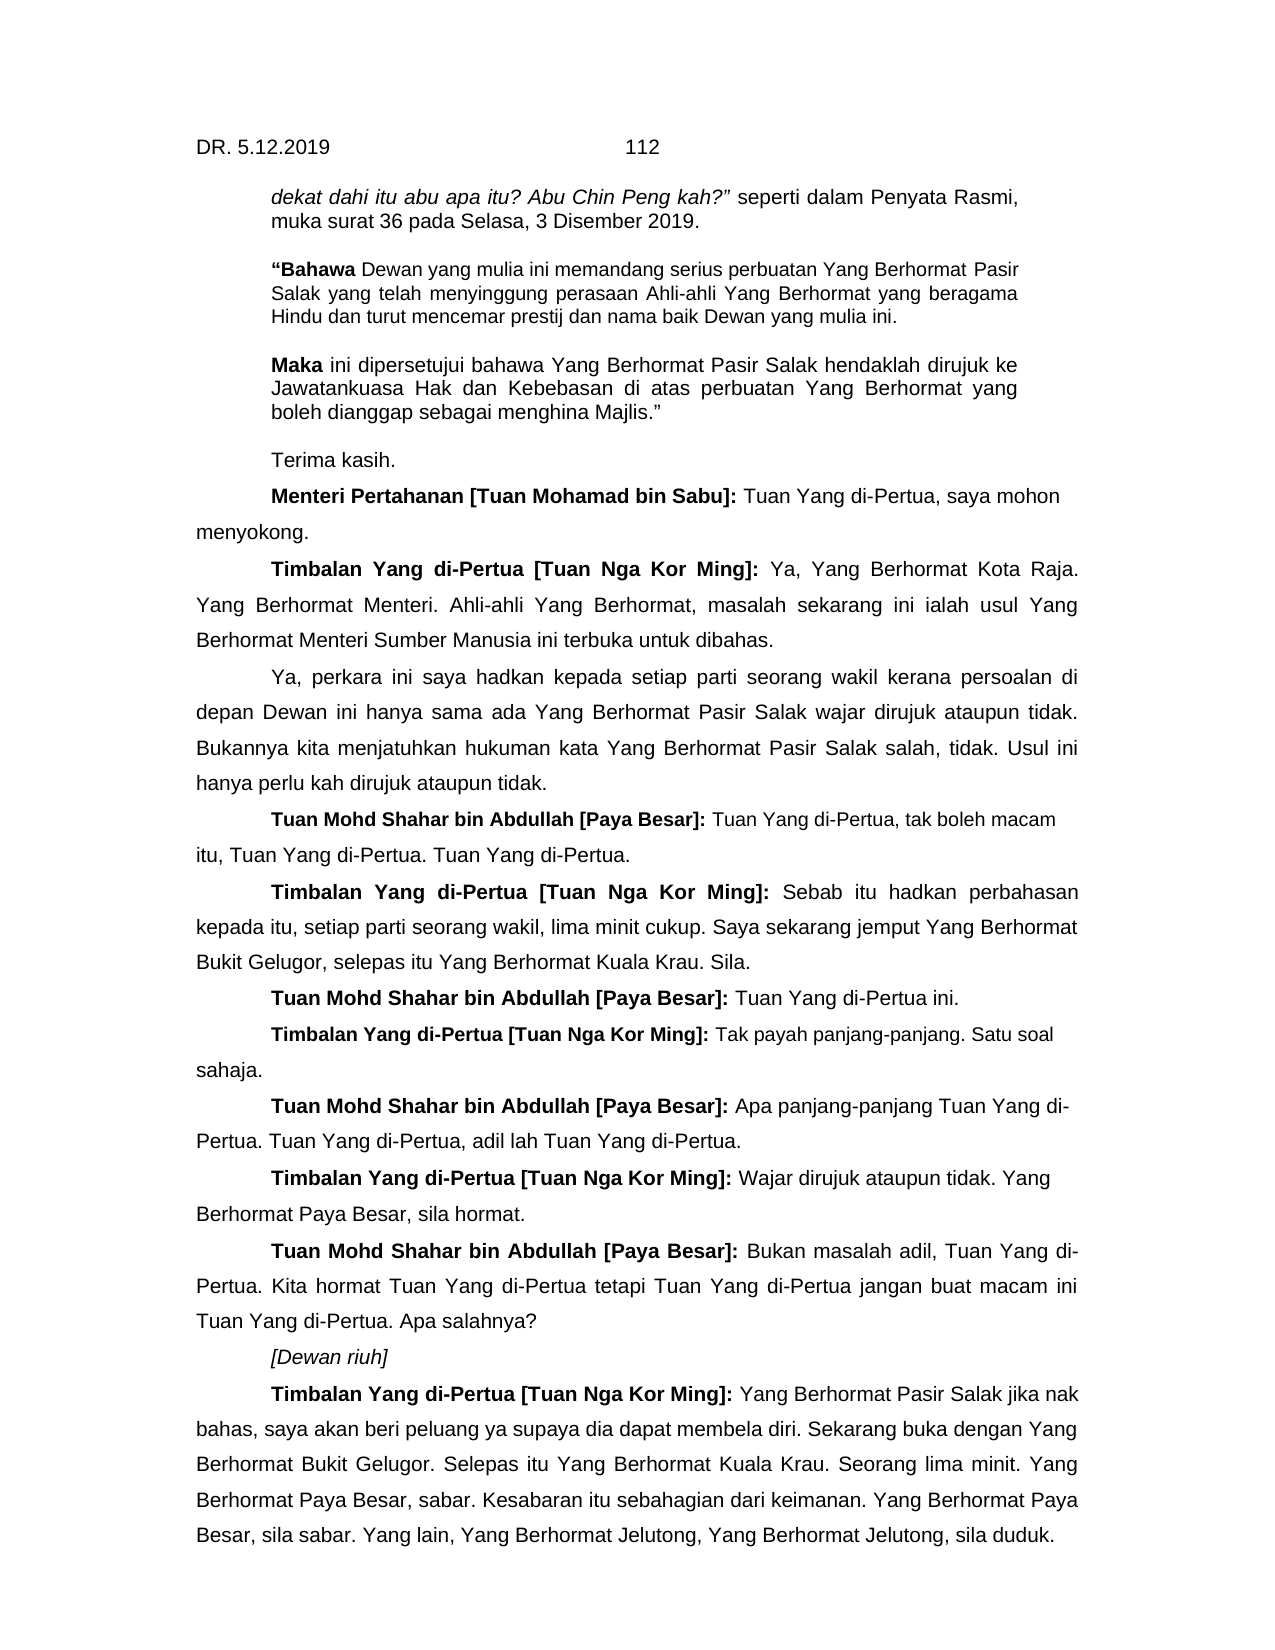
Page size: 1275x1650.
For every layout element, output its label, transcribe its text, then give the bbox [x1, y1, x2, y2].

text sahaja. [196, 1057, 1125, 1081]
text Berhormat Paya Besar, sila hormat. [196, 1201, 1125, 1225]
text DR. 5.12.2019 112 [196, 135, 1125, 159]
text “Bahawa Dewan yang mulia ini memandang serius perbuatan Yang Berhormat Pasir Salak yang telah menyinggung perasaan Ahli-ahli Yang Berhormat yang beragama Hindu dan turut mencemar prestij dan nama baik Dewan yang mulia ini. [271, 258, 1019, 328]
text itu, Tuan Yang di-Pertua. Tuan Yang di-Pertua. [196, 842, 1125, 866]
text menyokong. [196, 520, 1125, 544]
text Terima kasih. [271, 448, 1125, 472]
text Maka ini dipersetujui bahawa Yang Berhormat Pasir Salak hendaklah dirujuk ke Jawatankuasa Hak dan Kebebasan di atas perbuatan Yang Berhormat yang boleh dianggap sebagai menghina Majlis.” [271, 353, 1019, 424]
text Timbalan Yang di-Pertua [Tuan Nga Kor Ming]: Sebab itu hadkan perbahasan kepada itu, setiap parti seorang wakil, lima minit cukup. Saya sekarang jemput Yang Berhormat Bukit Gelugor, selepas itu Yang Berhormat Kuala Krau. Sila. [196, 879, 1079, 974]
text Tuan Mohd Shahar bin Abdullah [Paya Besar]: Tuan Yang di-Pertua ini. [271, 986, 1125, 1009]
text Pertua. Tuan Yang di-Pertua, adil lah Tuan Yang di-Pertua. [196, 1129, 1125, 1153]
text dekat dahi itu abu apa itu? Abu Chin Peng kah?” seperti dalam Penyata Rasmi, muka surat 36 pada Selasa, 3 Disember 2019. [271, 186, 1019, 233]
text Timbalan Yang di-Pertua [Tuan Nga Kor Ming]: Yang Berhormat Pasir Salak jika nak bahas, saya akan beri peluang ya supaya dia dapat membela diri. Sekarang buka dengan Yang Berhormat Bukit Gelugor. Selepas itu Yang Berhormat Kuala Krau. Seorang lima minit. Yang Berhormat Paya Besar, sabar. Kesabaran itu sebahagian dari keimanan. Yang Berhormat Paya Besar, sila sabar. Yang lain, Yang Berhormat Jelutong, Yang Berhormat Jelutong, sila duduk. [196, 1381, 1079, 1547]
text Tuan Mohd Shahar bin Abdullah [Paya Besar]: Tuan Yang di-Pertua, tak boleh macam [271, 808, 1125, 831]
text Ya, perkara ini saya hadkan kepada setiap parti seorang wakil kerana persoalan di depan Dewan ini hanya sama ada Yang Berhormat Pasir Salak wajar dirujuk ataupun tidak. Bukannya kita menjatuhkan hukuman kata Yang Berhormat Pasir Salak salah, tidak. Usul ini hanya perlu kah dirujuk ataupun tidak. [196, 664, 1079, 795]
text Timbalan Yang di-Pertua [Tuan Nga Kor Ming]: Tak payah panjang-panjang. Satu soal [271, 1023, 1125, 1045]
text [Dewan riuh] [271, 1345, 1125, 1369]
text Timbalan Yang di-Pertua [Tuan Nga Kor Ming]: Ya, Yang Berhormat Kota Raja. Yang Berhormat Menteri. Ahli-ahli Yang Berhormat, masalah sekarang ini ialah usul Yang Berhormat Menteri Sumber Manusia ini terbuka untuk dibahas. [196, 557, 1079, 652]
text Tuan Mohd Shahar bin Abdullah [Paya Besar]: Bukan masalah adil, Tuan Yang di-Pertua. Kita hormat Tuan Yang di-Pertua tetapi Tuan Yang di-Pertua jangan buat macam ini Tuan Yang di-Pertua. Apa salahnya? [196, 1238, 1079, 1333]
text Tuan Mohd Shahar bin Abdullah [Paya Besar]: Apa panjang-panjang Tuan Yang di- [271, 1093, 1125, 1117]
text Timbalan Yang di-Pertua [Tuan Nga Kor Ming]: Wajar dirujuk ataupun tidak. Yang [271, 1165, 1125, 1189]
text Menteri Pertahanan [Tuan Mohamad bin Sabu]: Tuan Yang di-Pertua, saya mohon [271, 484, 1125, 508]
